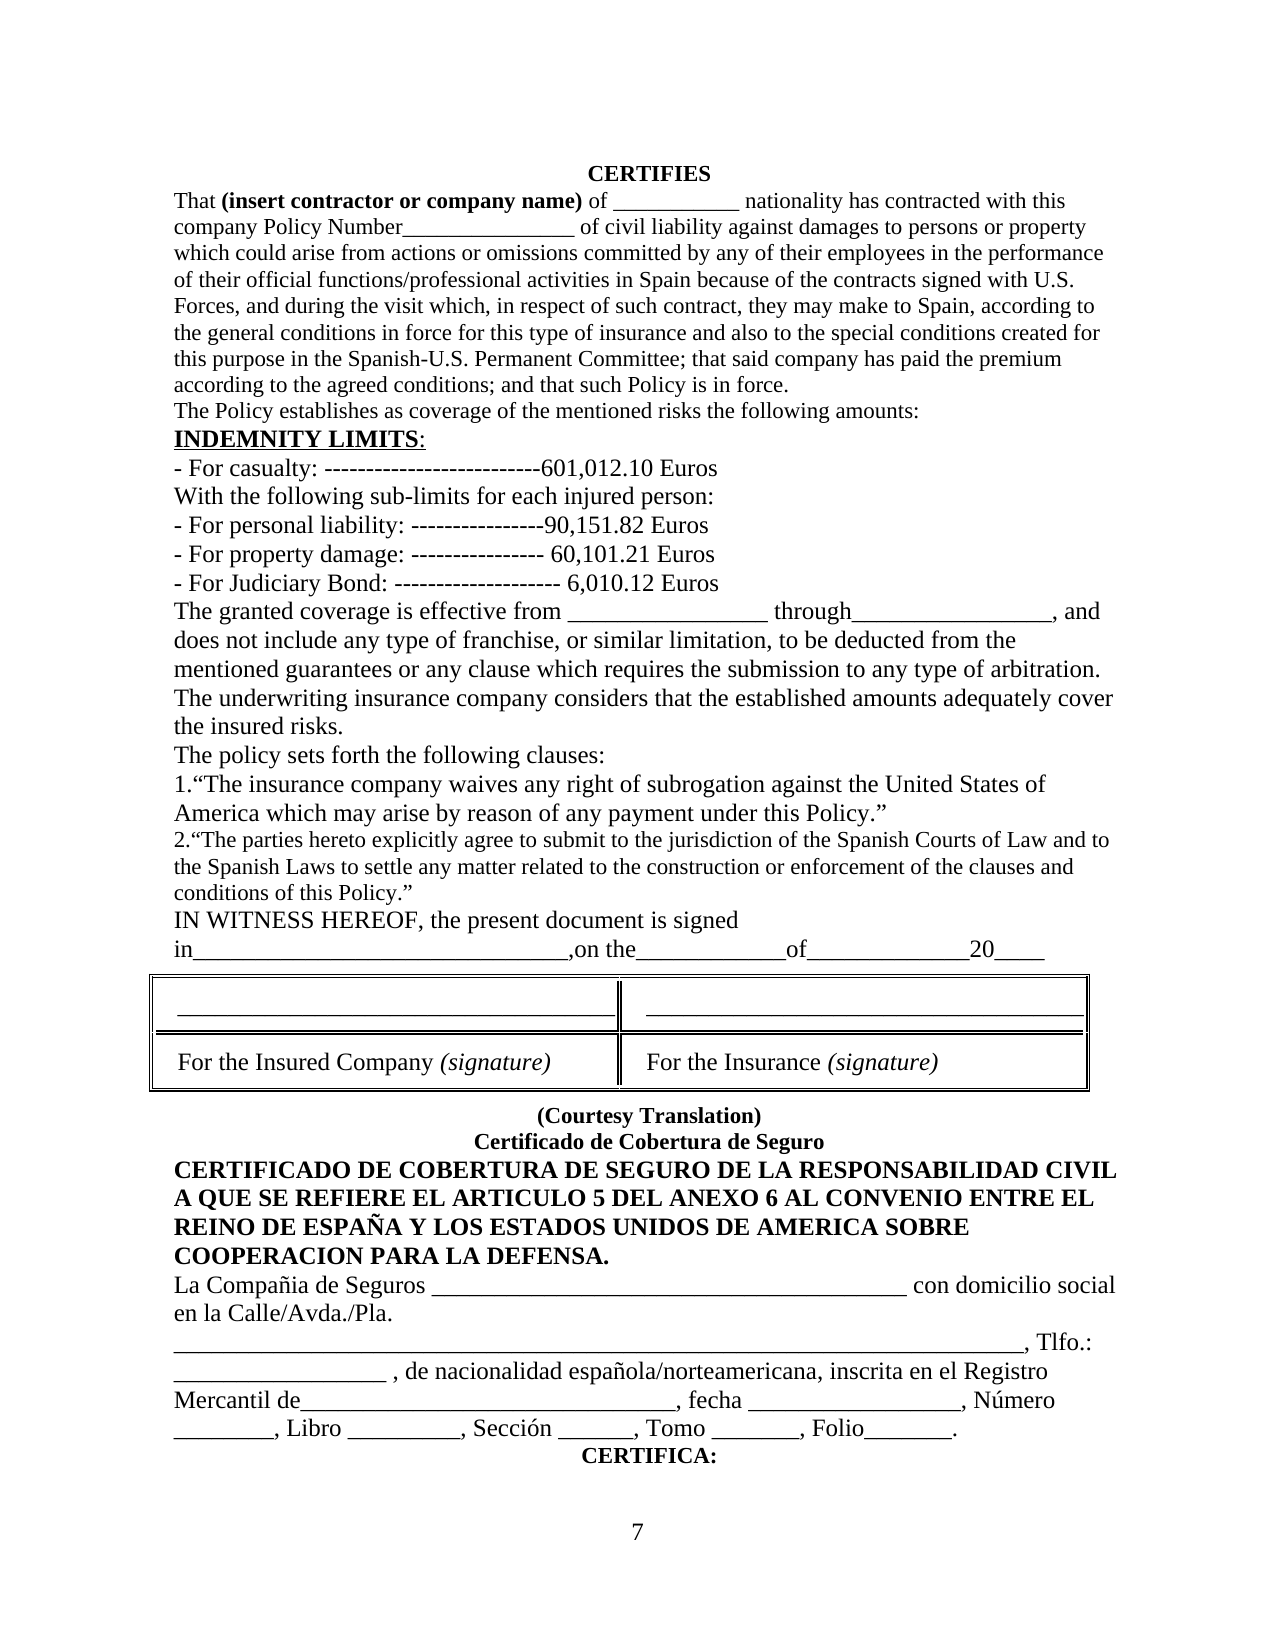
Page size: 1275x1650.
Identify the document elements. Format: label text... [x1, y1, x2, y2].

text CERTIFICA: [163, 1442, 1135, 1469]
text IN WITNESS HEREOF, the present document is signed in______________________________,on the____________of_____________20____ [163, 906, 1135, 973]
table_header ___________________________________ [619, 975, 1088, 1030]
text - For personal liability: ----------------90,151.82 Euros [163, 510, 1135, 539]
text With the following sub-limits for each injured person: [163, 481, 1135, 510]
text That (insert contractor or company name) of ___________ nationality has contracted with this company Policy Number_______________ of civil liability against damages to persons or property which could arise from actions or omissions committed by any of their employees in the performance of their official functions/professional activities in Spain because of the contracts signed with U.S. Forces, and during the visit which, in respect of such contract, they may make to Spain, according to the general conditions in force for this type of insurance and also to the special conditions created for this purpose in the Spanish-U.S. Permanent Committee; that said company has paid the premium according to the agreed conditions; and that such Policy is in force. [163, 187, 1135, 398]
text The Policy establishes as coverage of the mentioned risks the following amounts: [163, 398, 1135, 424]
text INDEMNITY LIMITS: [163, 424, 1135, 453]
text The granted coverage is effective from ________________ through________________, and does not include any type of franchise, or similar limitation, to be deducted from the mentioned guarantees or any clause which requires the submission to any type of arbitration. The underwriting insurance company considers that the established amounts adequately cover the insured risks. [163, 596, 1135, 740]
text Certificado de Cobertura de Seguro [163, 1128, 1135, 1155]
text 1.“The insurance company waives any right of subrogation against the United States of America which may arise by reason of any payment under this Policy.” [163, 769, 1135, 826]
text - For casualty: --------------------------601,012.10 Euros [163, 453, 1135, 481]
text - For property damage: ---------------- 60,101.21 Euros [163, 539, 1135, 568]
text The policy sets forth the following clauses: [163, 740, 1135, 769]
text CERTIFICADO DE COBERTURA DE SEGURO DE LA RESPONSABILIDAD CIVIL A QUE SE REFIERE EL ARTICULO 5 DEL ANEXO 6 AL CONVENIO ENTRE EL REINO DE ESPAÑA Y LOS ESTADOS UNIDOS DE AMERICA SOBRE COOPERACION PARA LA DEFENSA. [163, 1155, 1135, 1270]
text La Compañia de Seguros ______________________________________ con domicilio social en la Calle/Avda./Pla. ____________________________________________________________________, Tlfo.: _________________ , de nacionalidad española/norteamericana, inscrita en el Registro Mercantil de______________________________, fecha _________________, Número ________, Libro _________, Sección ______, Tomo _______, Folio_______. [163, 1270, 1135, 1442]
table_cell For the Insured Company (signature) [151, 1030, 619, 1087]
text (Courtesy Translation) [163, 1092, 1135, 1128]
table_cell For the Insurance (signature) [619, 1030, 1088, 1087]
text - For Judiciary Bond: -------------------- 6,010.12 Euros [163, 568, 1135, 596]
text 2.“The parties hereto explicitly agree to submit to the jurisdiction of the Spanish Courts of Law and to the Spanish Laws to settle any matter related to the construction or enforcement of the clauses and conditions of this Policy.” [163, 826, 1135, 906]
table_header ___________________________________ [153, 978, 619, 1030]
text CERTIFIES [163, 150, 1135, 187]
